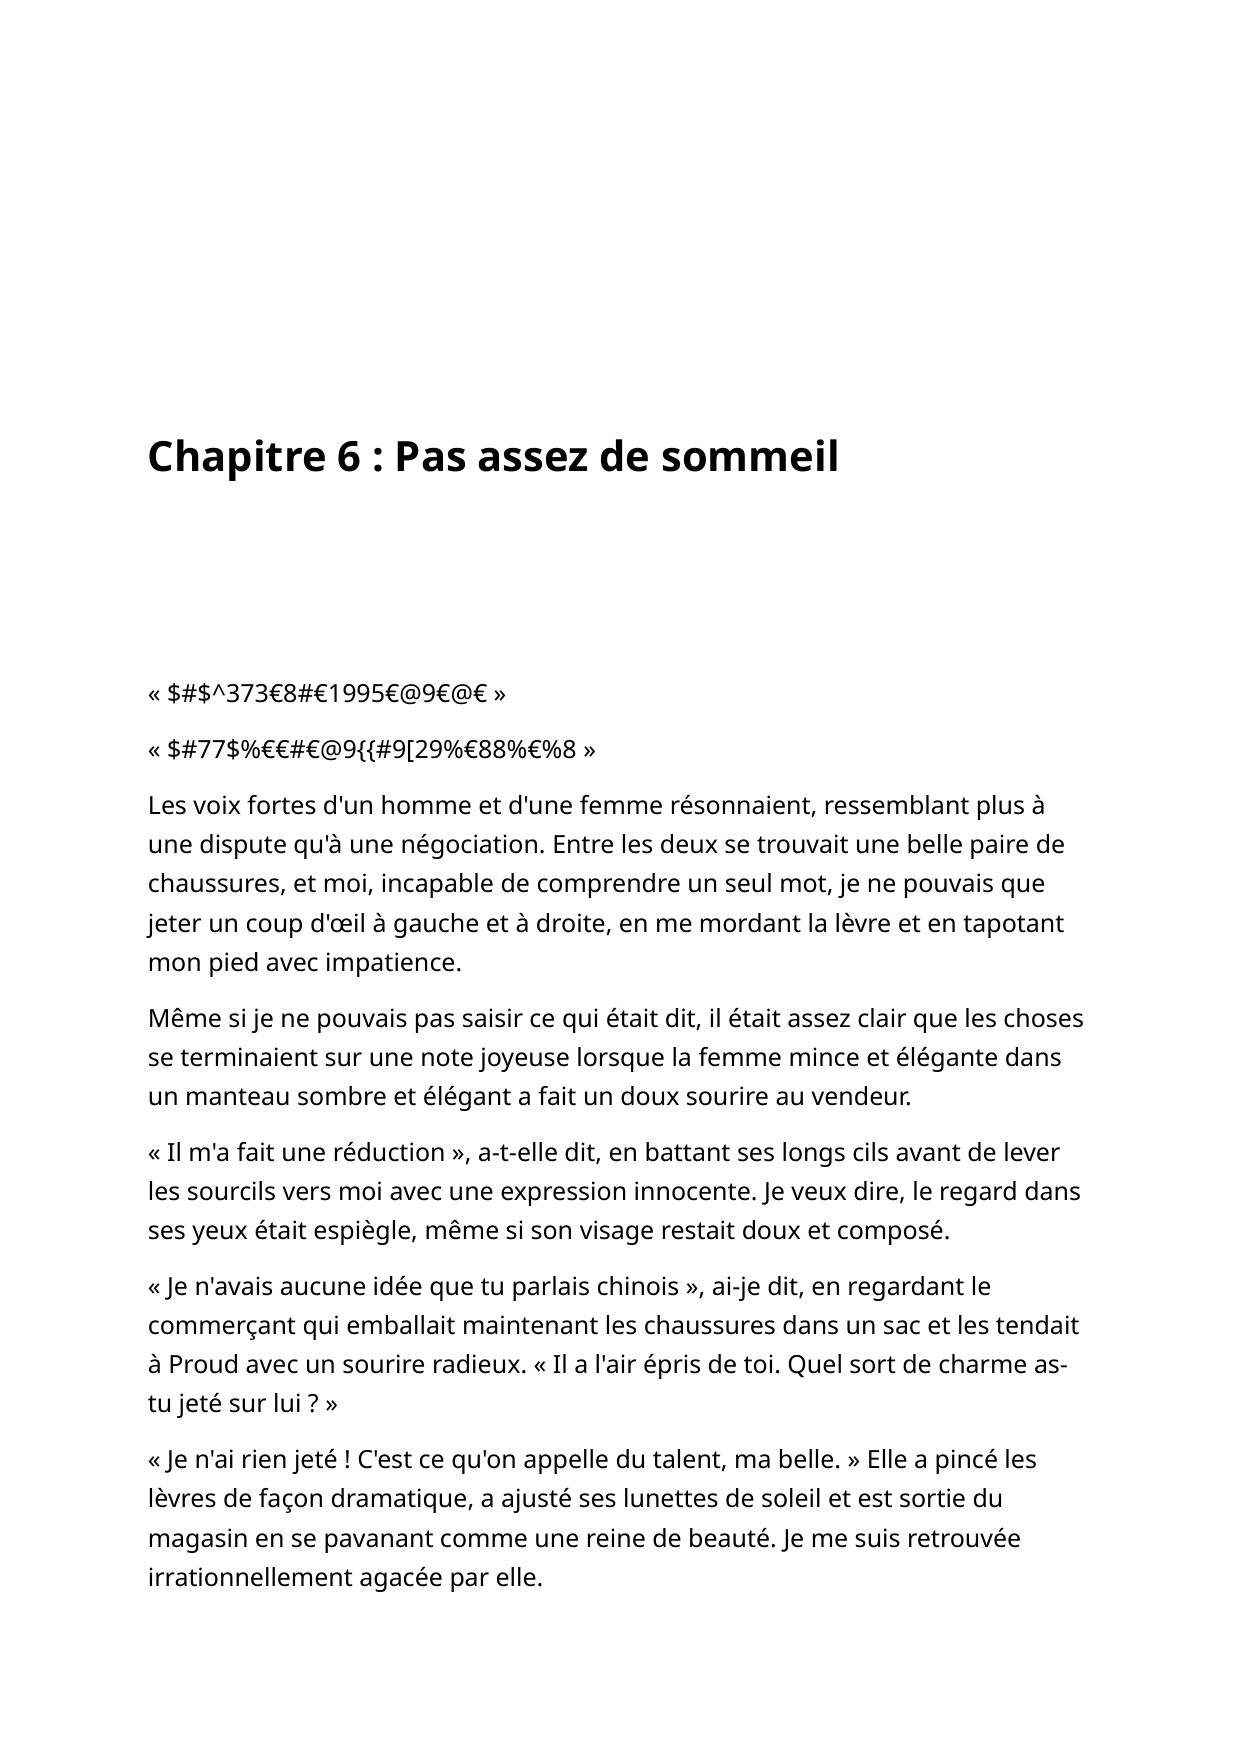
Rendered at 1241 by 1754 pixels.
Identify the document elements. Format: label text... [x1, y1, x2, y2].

text Chapitre 6 : Pas assez de sommeil [148, 427, 1093, 483]
text « Il m'a fait une réduction », a-t-elle dit, en battant ses longs cils avant de lever les sourcils vers moi avec une expression innocente. Je veux dire, le regard dans ses yeux était espiègle, même si son visage restait doux et composé. [148, 1134, 1093, 1247]
text Même si je ne pouvais pas saisir ce qui était dit, il était assez clair que les choses se terminaient sur une note joyeuse lorsque la femme mince et élégante dans un manteau sombre et élégant a fait un doux sourire au vendeur. [148, 1000, 1093, 1113]
text « $#77$%€€#€@9{{#9[29%€88%€%8 » [148, 732, 1093, 766]
text « $#$^373€8#€1995€@9€@€ » [148, 676, 1093, 710]
text Les voix fortes d'un homme et d'une femme résonnaient, ressemblant plus à une dispute qu'à une négociation. Entre les deux se trouvait une belle paire de chaussures, et moi, incapable de comprendre un seul mot, je ne pouvais que jeter un coup d'œil à gauche et à droite, en me mordant la lèvre et en tapotant mon pied avec impatience. [148, 788, 1093, 978]
text « Je n'avais aucune idée que tu parlais chinois », ai-je dit, en regardant le commerçant qui emballait maintenant les chaussures dans un sac et les tendait à Proud avec un sourire radieux. « Il a l'air épris de toi. Quel sort de charme as-tu jeté sur lui ? » [148, 1269, 1093, 1420]
text « Je n'ai rien jeté ! C'est ce qu'on appelle du talent, ma belle. » Elle a pincé les lèvres de façon dramatique, a ajusté ses lunettes de soleil et est sortie du magasin en se pavanant comme une reine de beauté. Je me suis retrouvée irrationnellement agacée par elle. [148, 1442, 1093, 1593]
